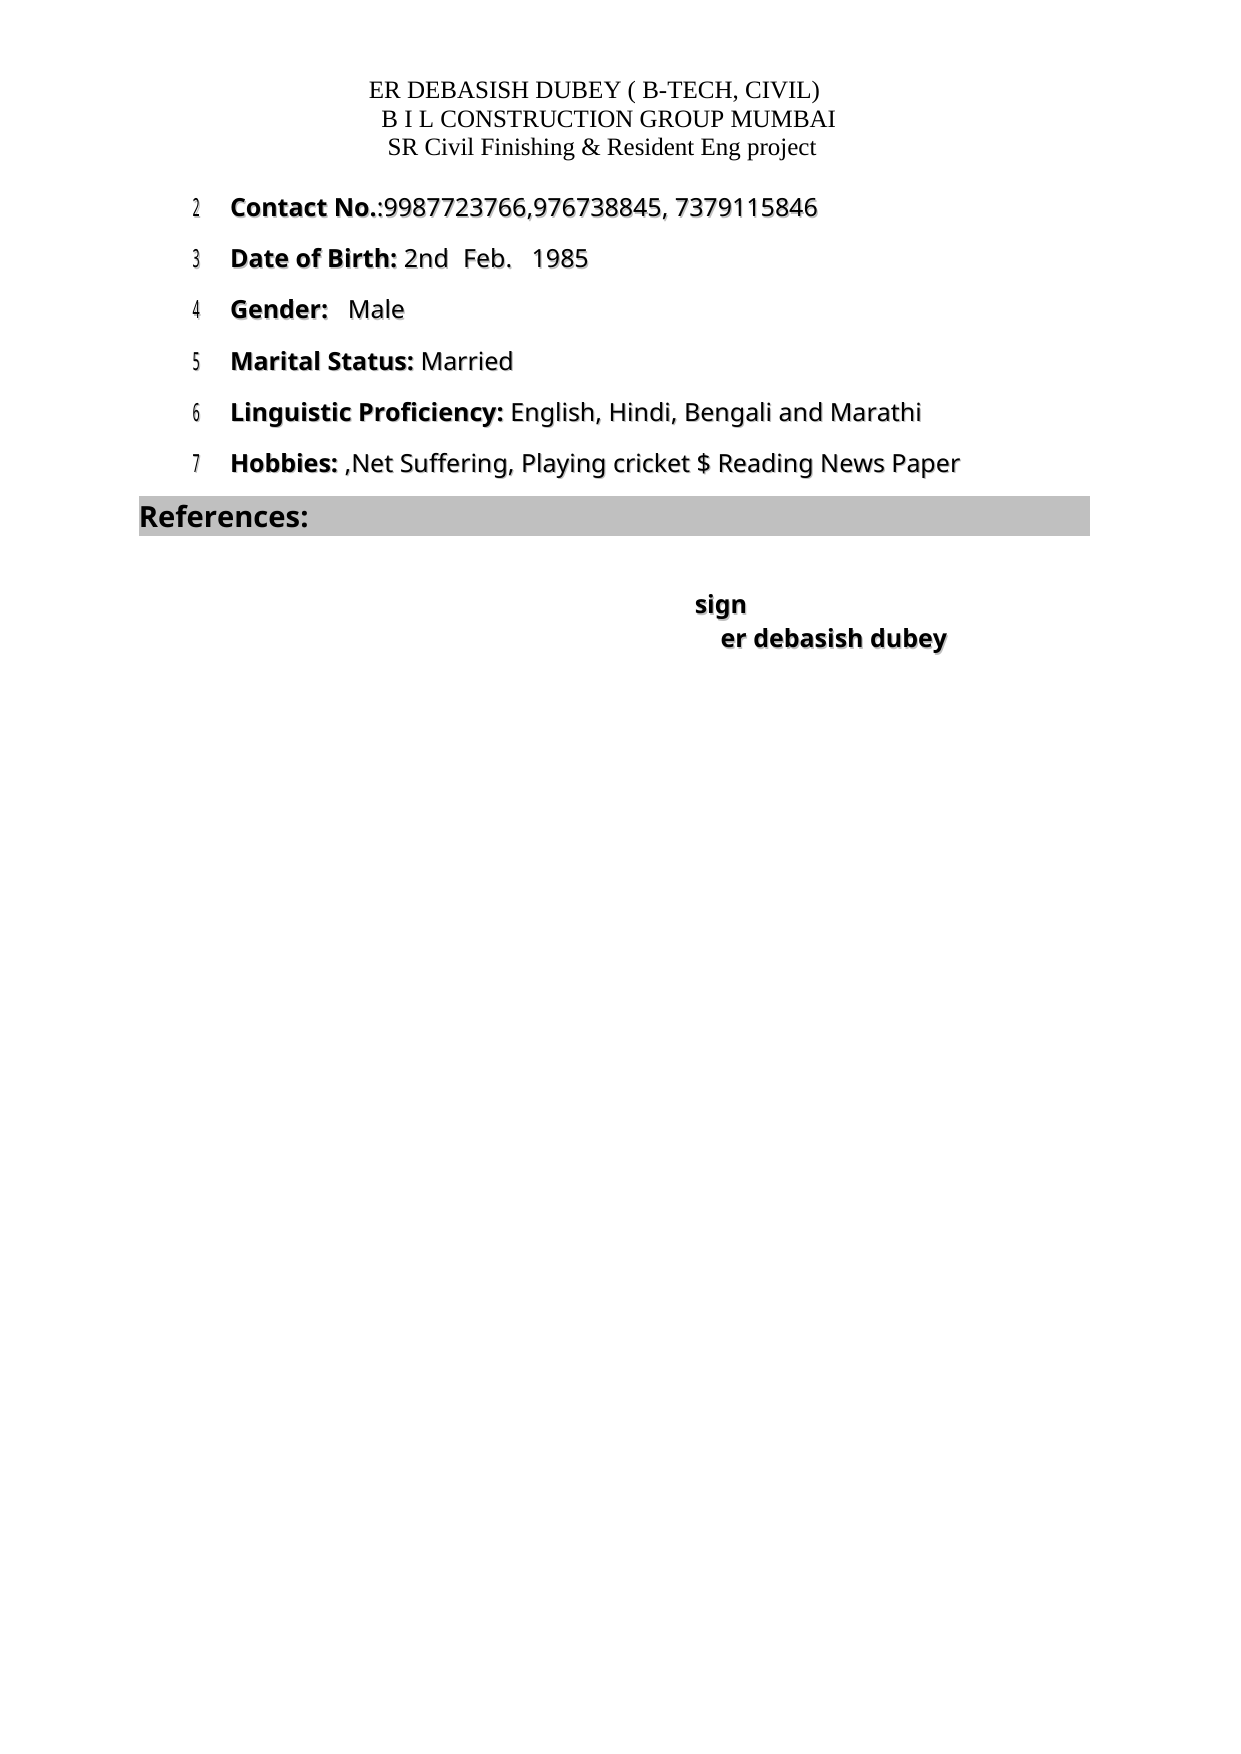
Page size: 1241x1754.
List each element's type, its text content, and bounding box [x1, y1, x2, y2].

list Gender: Male [192, 292, 1090, 326]
text References: [139, 496, 1090, 536]
text er debasish dubey [150, 621, 1090, 655]
list Linguistic Proficiency: English, Hindi, Bengali and Marathi [192, 394, 1090, 428]
text sign [150, 587, 1090, 621]
list Contact No.:9987723766,976738845, 7379115846 [192, 190, 1090, 224]
list Marital Status: Married [192, 343, 1090, 377]
list Date of Birth: 2nd Feb. 1985 [192, 241, 1090, 275]
list Hobbies: ,Net Suffering, Playing cricket $ Reading News Paper [192, 445, 1090, 479]
